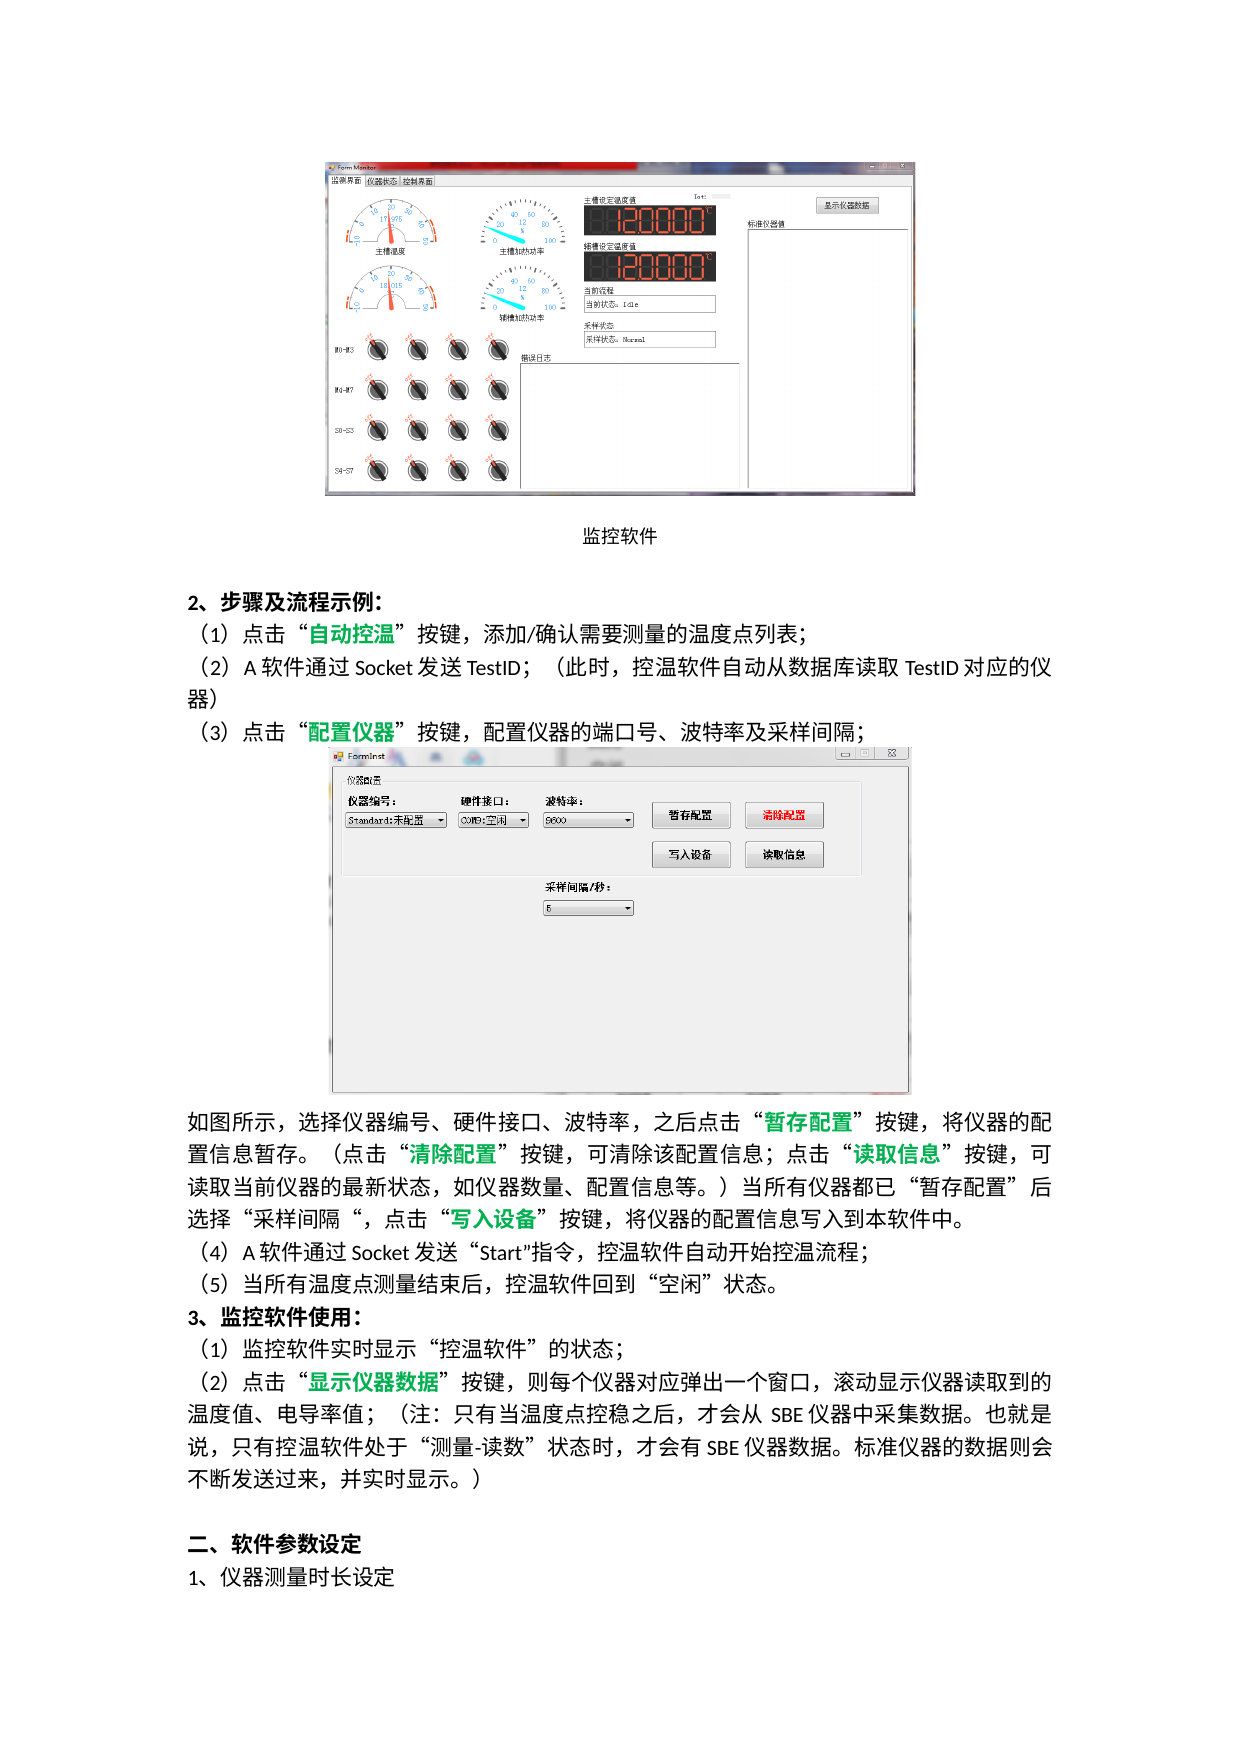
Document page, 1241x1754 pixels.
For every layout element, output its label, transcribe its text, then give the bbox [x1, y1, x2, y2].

text 二、软件参数设定 [187, 1527, 1053, 1559]
text 如图所示，选择仪器编号、硬件接口、波特率，之后点击“暂存配置”按键，将仪器的配置信息暂存。（点击“清除配置”按键，可清除该配置信息；点击“读取信息”按键，可读取当前仪器的最新状态，如仪器数量、配置信息等。）当所有仪器都已“暂存配置”后，选择“采样间隔“，点击“写入设备”按键，将仪器的配置信息写入到本软件中。 [187, 1104, 1053, 1234]
picture [325, 162, 916, 496]
picture [328, 747, 912, 1095]
text （3）点击“配置仪器”按键，配置仪器的端口号、波特率及采样间隔； [187, 714, 1053, 747]
text 1、仪器测量时长设定 [187, 1559, 1053, 1592]
text 监控软件 [187, 519, 1053, 552]
text （5）当所有温度点测量结束后，控温软件回到“空闲”状态。 [187, 1267, 1053, 1299]
text 2、步骤及流程示例： [187, 584, 1053, 617]
text （2）点击“显示仪器数据”按键，则每个仪器对应弹出一个窗口，滚动显示仪器读取到的温度值、电导率值；（注：只有当温度点控稳之后，才会从SBE仪器中采集数据。也就是说，只有控温软件处于“测量-读数”状态时，才会有SBE仪器数据。标准仪器的数据则会不断发送过来，并实时显示。） [187, 1364, 1053, 1494]
text （1）监控软件实时显示“控温软件”的状态； [187, 1332, 1053, 1364]
text 3、监控软件使用： [187, 1299, 1053, 1332]
text （2）A软件通过Socket发送TestID；（此时，控温软件自动从数据库读取TestID对应的仪器） [187, 649, 1053, 714]
text （4）A软件通过Socket发送“Start”指令，控温软件自动开始控温流程； [187, 1234, 1053, 1267]
text （1）点击“自动控温”按键，添加/确认需要测量的温度点列表； [187, 617, 1053, 649]
